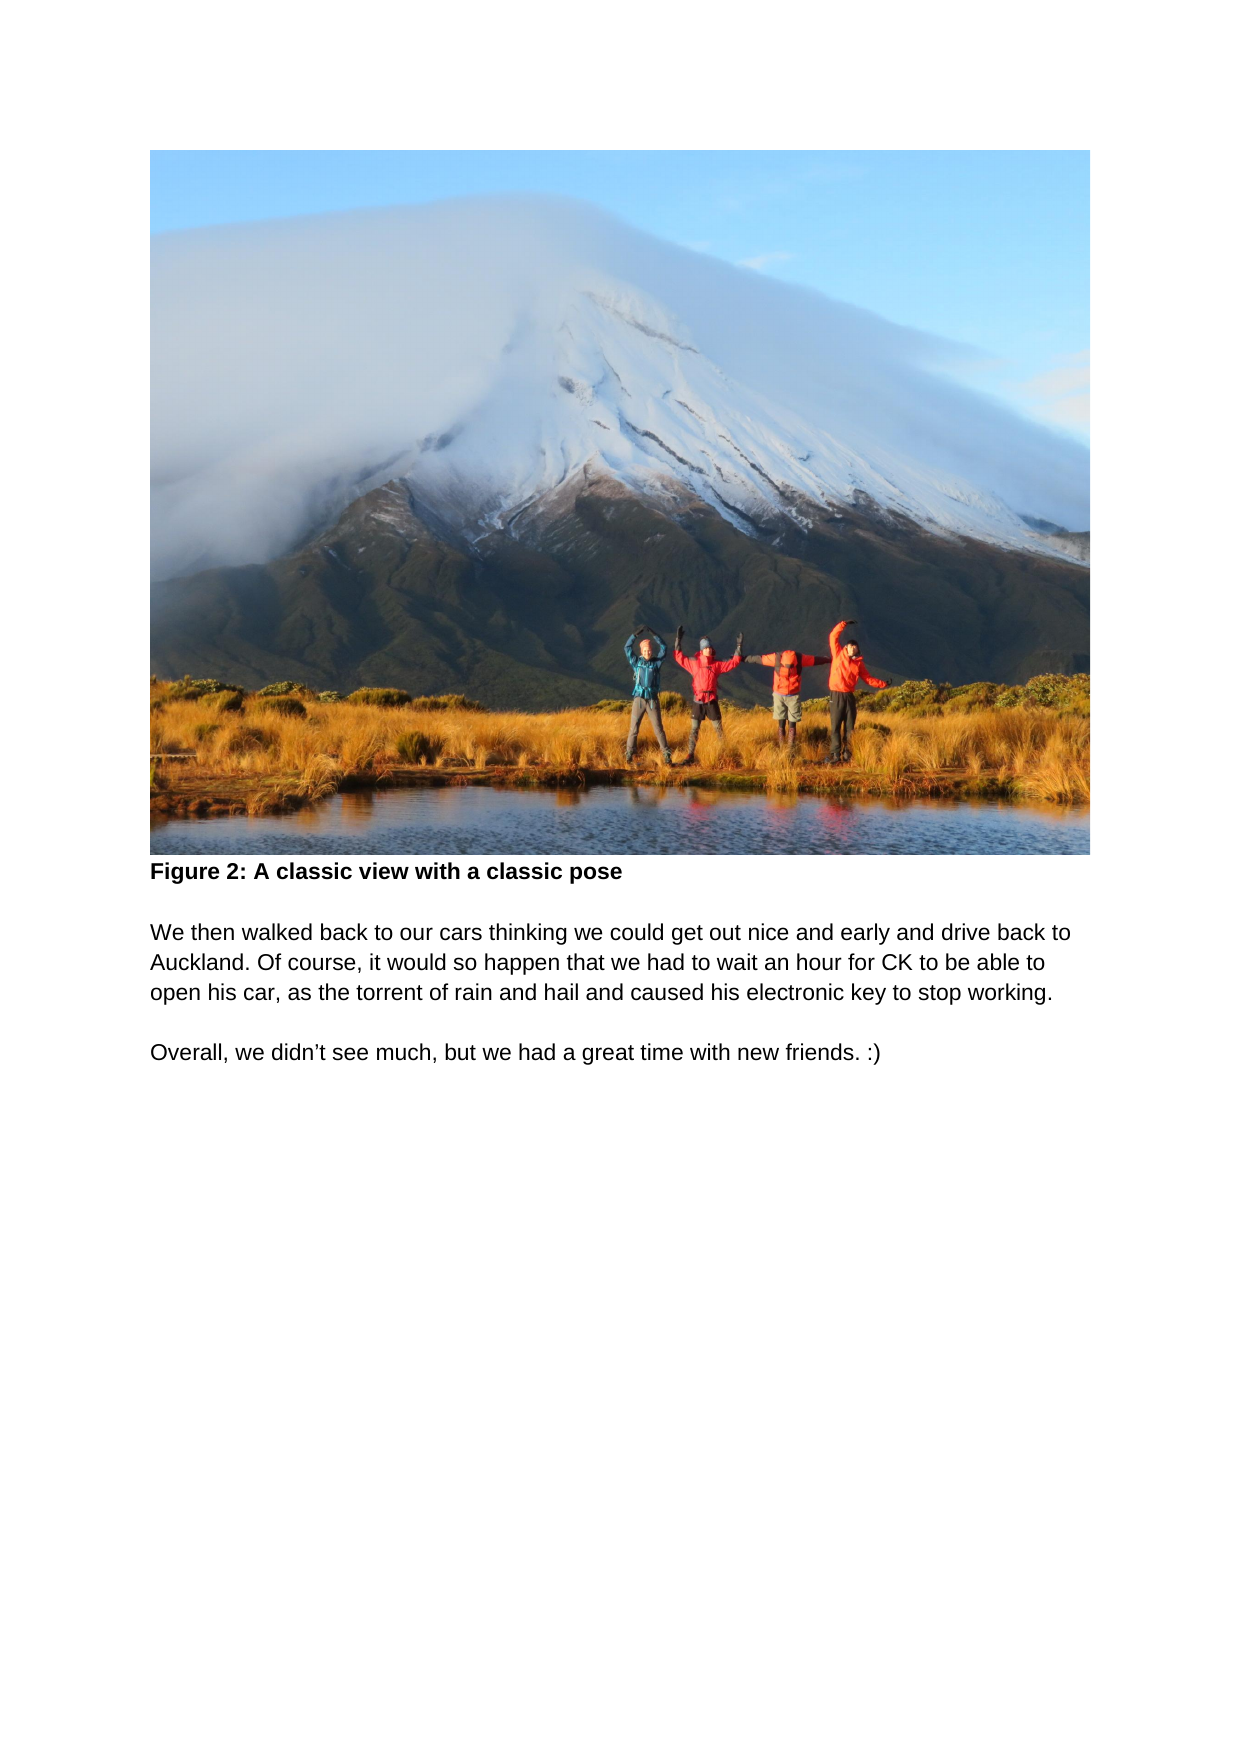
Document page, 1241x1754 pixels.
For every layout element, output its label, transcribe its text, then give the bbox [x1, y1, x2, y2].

picture [150, 150, 1091, 855]
text Figure 2: A classic view with a classic pose [150, 858, 1090, 884]
text We then walked back to our cars thinking we could get out nice and early and drive back to Auckland. Of course, it would so happen that we had to wait an hour for CK to be able to open his car, as the torrent of rain and hail and caused his electronic key to stop working. [150, 918, 1090, 1005]
text Overall, we didn’t see much, but we had a great time with new friends. :) [150, 1039, 1090, 1066]
